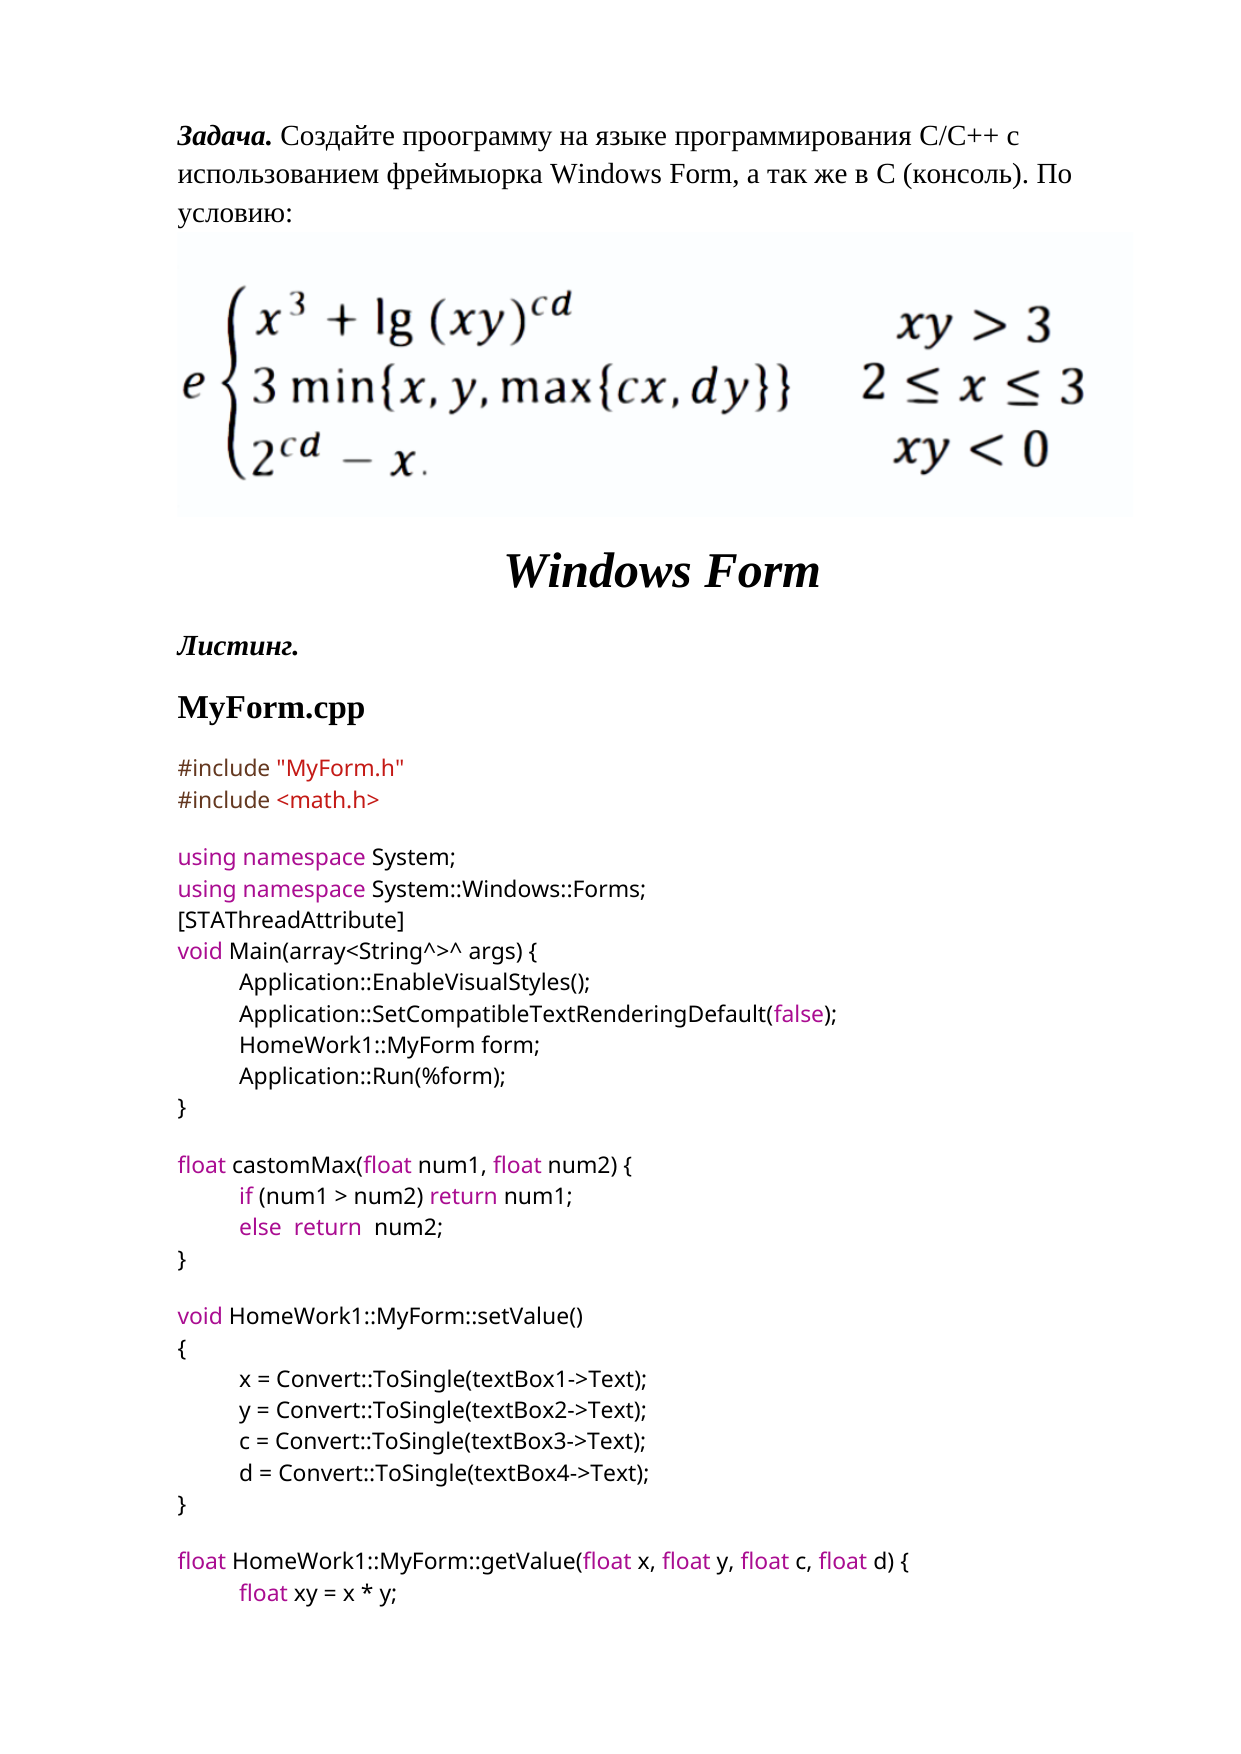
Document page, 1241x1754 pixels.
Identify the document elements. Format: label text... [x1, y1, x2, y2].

text using namespace System::Windows::Forms; [177, 872, 1152, 904]
text Листинг. [177, 628, 1152, 662]
text if (num1 > num2) return num1; [177, 1180, 1152, 1211]
text else return num2; [177, 1211, 1152, 1243]
text Application::EnableVisualStyles(); [177, 966, 1152, 997]
text c = Convert::ToSingle(textBox3->Text); [177, 1425, 1152, 1456]
text d = Convert::ToSingle(textBox4->Text); [177, 1456, 1152, 1488]
text float HomeWork1::MyForm::getValue(float x, float y, float c, float d) { [177, 1545, 1152, 1577]
text MyForm.cpp [177, 687, 1152, 726]
text using namespace System; [177, 841, 1152, 872]
text float xy = x * y; [177, 1577, 1152, 1608]
text float castomMax(float num1, float num2) { [177, 1149, 1152, 1180]
text x = Convert::ToSingle(textBox1->Text); [177, 1363, 1152, 1394]
text } [177, 1243, 1152, 1274]
text } [177, 1488, 1152, 1519]
text y = Convert::ToSingle(textBox2->Text); [177, 1394, 1152, 1425]
text HomeWork1::MyForm form; [177, 1029, 1152, 1060]
text void HomeWork1::MyForm::setValue() [177, 1300, 1152, 1331]
text { [177, 1331, 1152, 1363]
text void Main(array<String^>^ args) { [177, 935, 1152, 966]
text #include <math.h> [177, 784, 1152, 815]
text } [177, 1091, 1152, 1122]
text [STAThreadAttribute] [177, 904, 1152, 935]
picture [177, 232, 1134, 517]
text #include "MyForm.h" [177, 752, 1152, 784]
text Windows Form [177, 541, 1152, 599]
text Application::SetCompatibleTextRenderingDefault(false); [177, 997, 1152, 1029]
text Application::Run(%form); [177, 1060, 1152, 1091]
